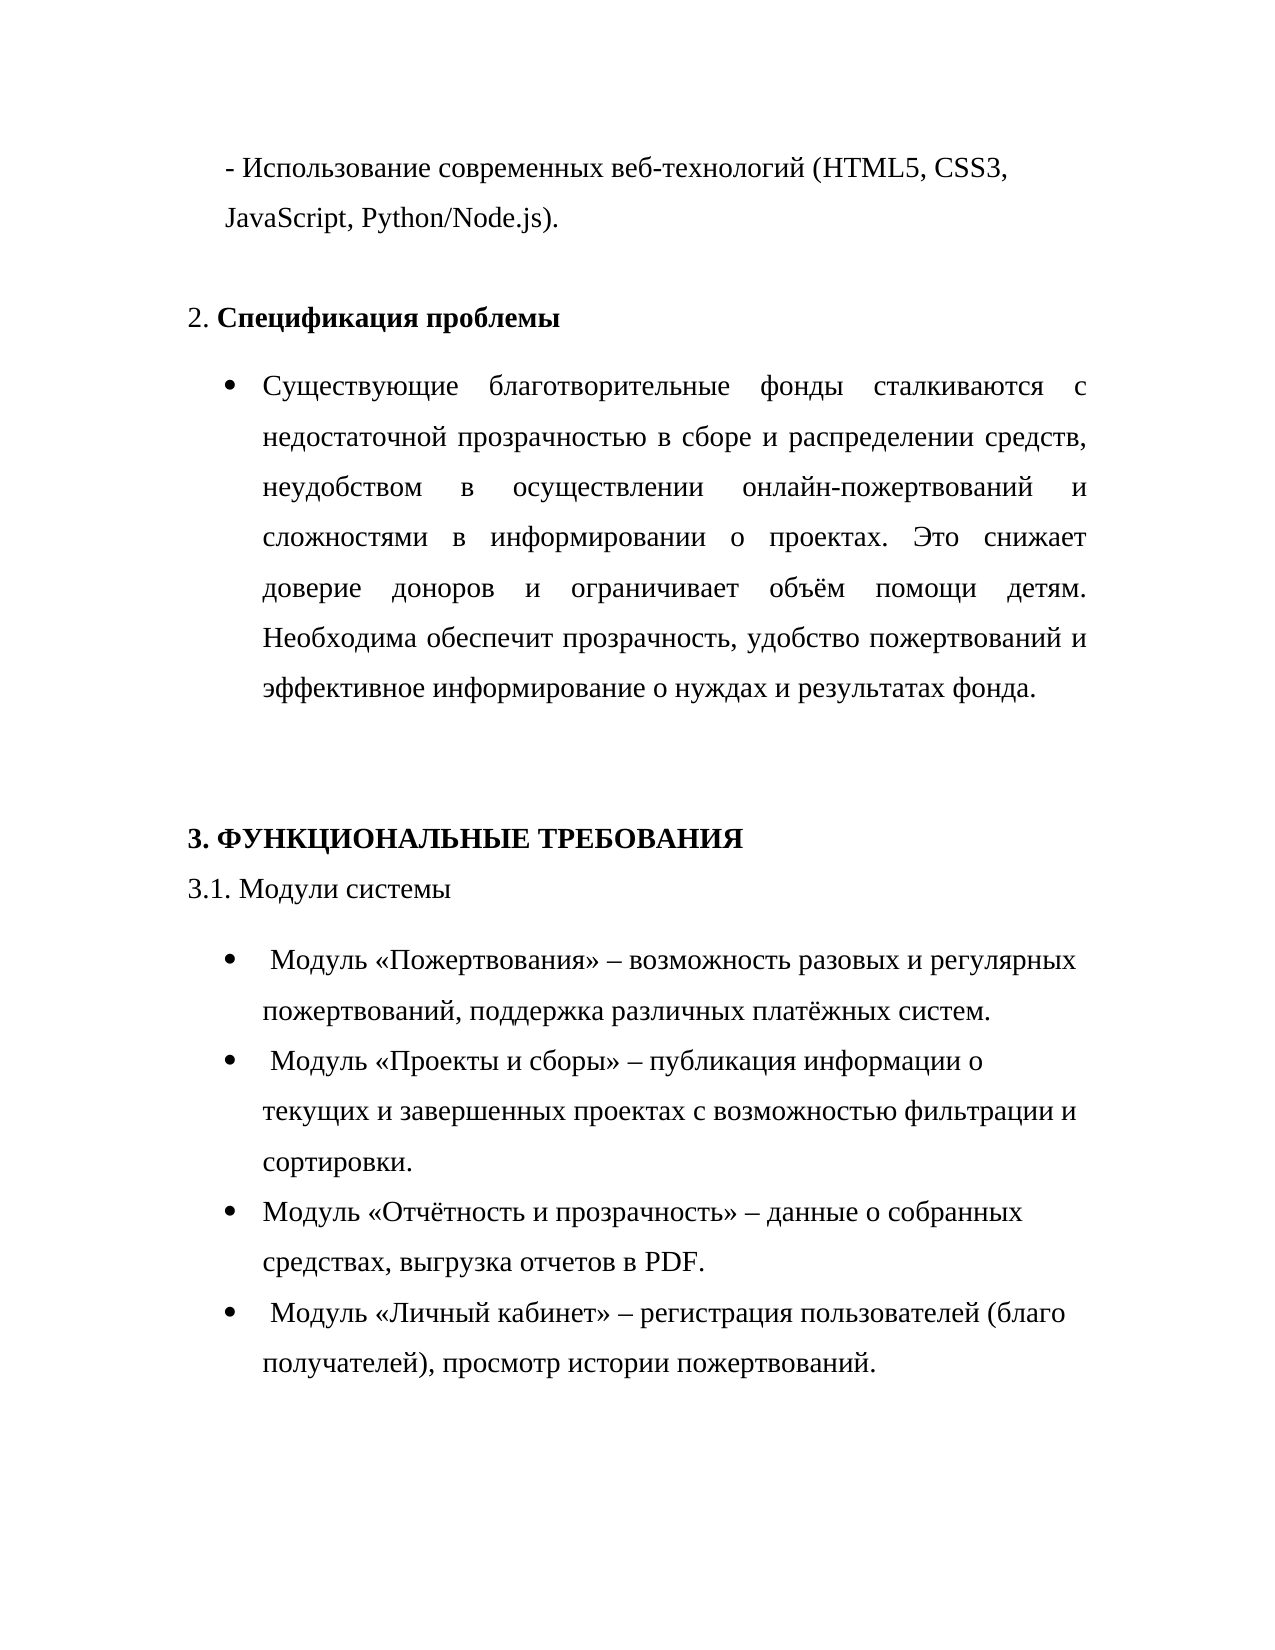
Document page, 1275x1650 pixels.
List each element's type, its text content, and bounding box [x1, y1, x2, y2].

list Существующие благотворительные фонды сталкиваются с недостаточной прозрачностью в сборе и распределении средств, неудобством в осуществлении онлайн-пожертвований и сложностями в информировании о проектах. Это снижает доверие доноров и ограничивает объём помощи детям. Необходима обеспечит прозрачность, удобство пожертвований и эффективное информирование о нуждах и результатах фонда. [225, 368, 1087, 704]
list Модуль «Проекты и сборы» – публикация информации о текущих и завершенных проектах с возможностью фильтрации и сортировки. [225, 1043, 1087, 1177]
list Модуль «Отчётность и прозрачность» – данные о собранных средствах, выгрузка отчетов в PDF. [225, 1194, 1087, 1278]
list Модуль «Пожертвования» – возможность разовых и регулярных пожертвований, поддержка различных платёжных систем. [225, 942, 1087, 1026]
text 3.1. Модули системы [187, 871, 1087, 905]
list Модуль «Личный кабинет» – регистрация пользователей (благо получателей), просмотр истории пожертвований. [225, 1295, 1087, 1379]
subtitle 3. ФУНКЦИОНАЛЬНЫЕ ТРЕБОВАНИЯ [187, 821, 1087, 854]
subtitle 2. Спецификация проблемы [187, 301, 1087, 334]
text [225, 150, 1087, 234]
